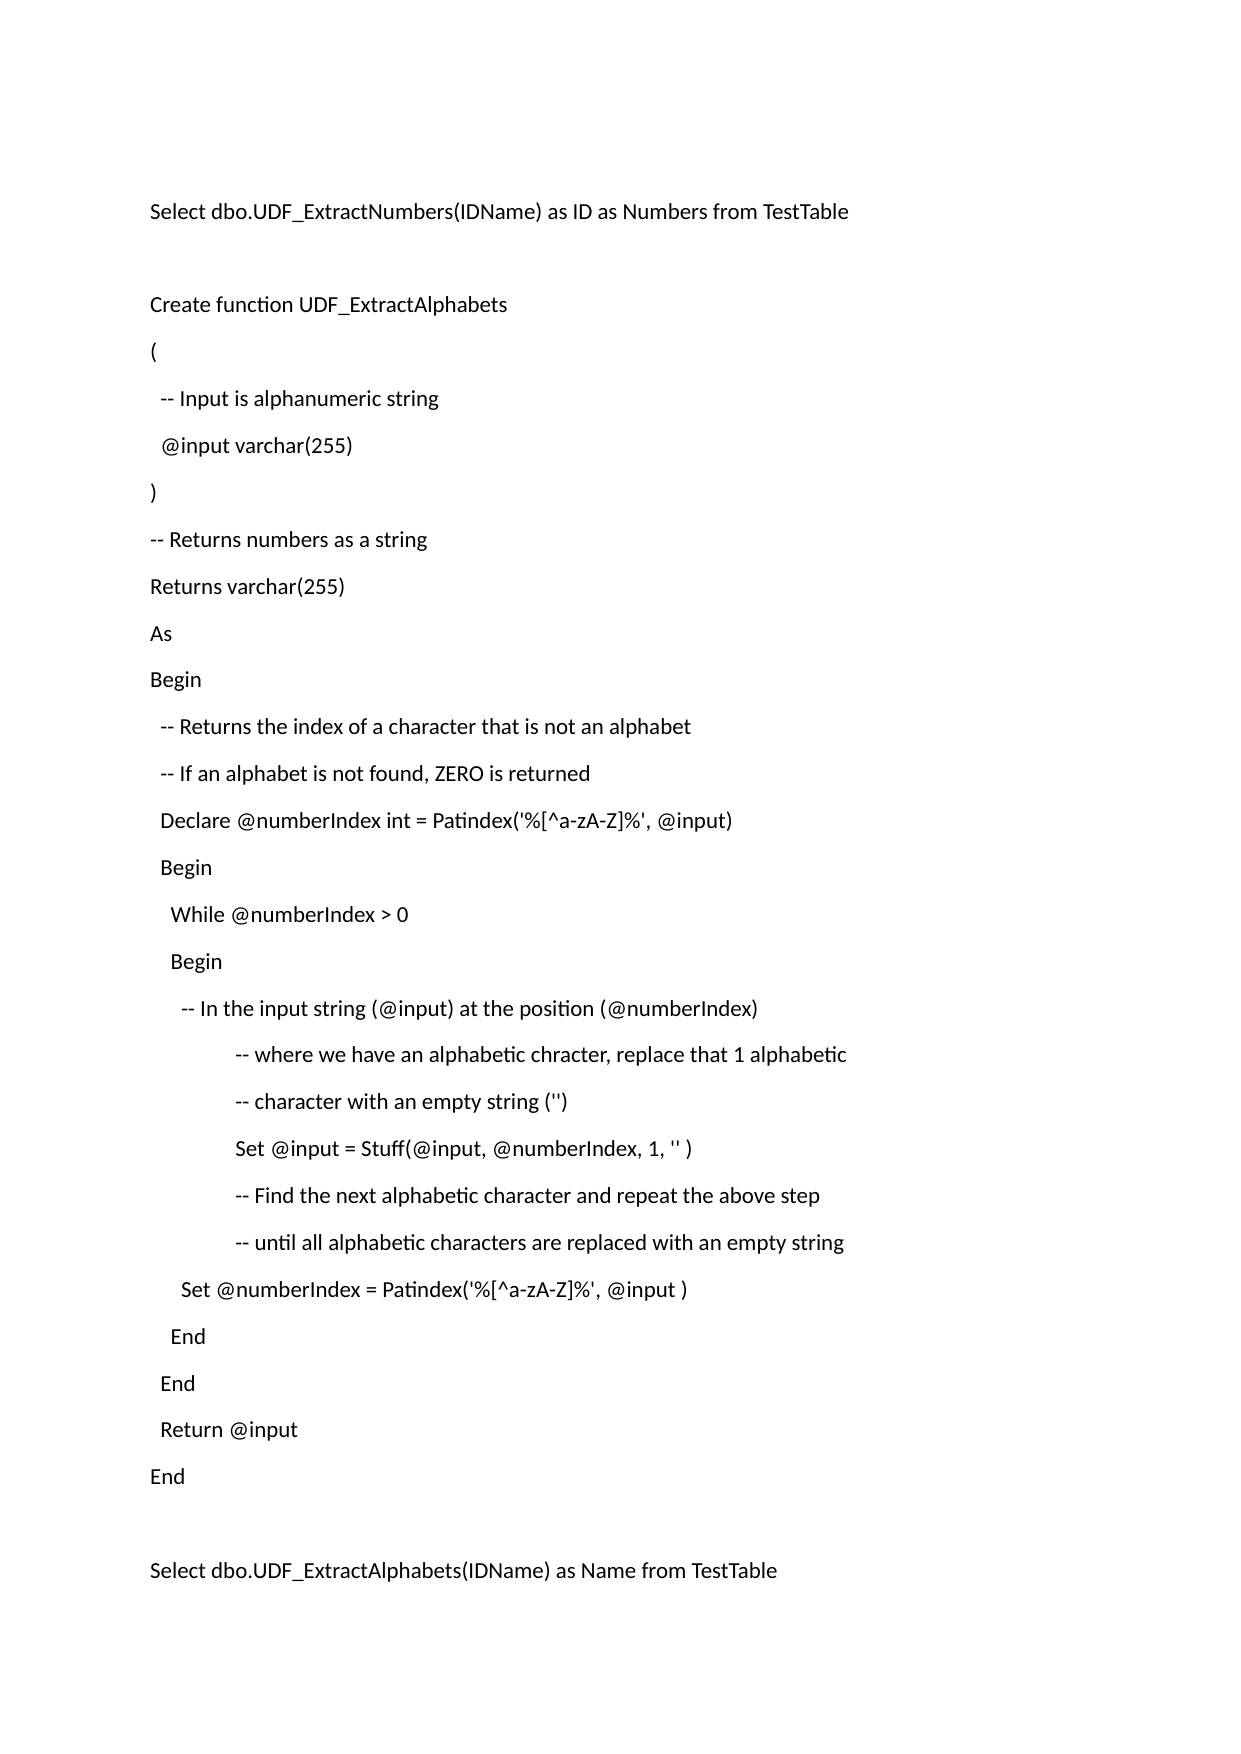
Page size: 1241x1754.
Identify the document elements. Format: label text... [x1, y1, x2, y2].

text Begin [150, 853, 1090, 881]
text Begin [150, 666, 1090, 694]
text Returns varchar(255) [150, 572, 1090, 600]
text Select dbo.UDF_ExtractNumbers(IDName) as ID as Numbers from TestTable [150, 197, 1090, 225]
text -- where we have an alphabetic chracter, replace that 1 alphabetic [150, 1041, 1090, 1069]
text End [150, 1322, 1090, 1350]
text Set @numberIndex = Patindex('%[^a-zA-Z]%', @input ) [150, 1275, 1090, 1303]
text -- character with an empty string ('') [150, 1087, 1090, 1116]
text -- Input is alphanumeric string [150, 384, 1090, 412]
text -- Returns numbers as a string [150, 525, 1090, 553]
text Set @input = Stuff(@input, @numberIndex, 1, '' ) [150, 1134, 1090, 1162]
text End [150, 1369, 1090, 1397]
text ( [150, 337, 1090, 366]
text Return @input [150, 1416, 1090, 1444]
text -- until all alphabetic characters are replaced with an empty string [150, 1228, 1090, 1256]
text ) [150, 478, 1090, 506]
text Begin [150, 947, 1090, 975]
text End [150, 1462, 1090, 1491]
text @input varchar(255) [150, 431, 1090, 459]
text Select dbo.UDF_ExtractAlphabets(IDName) as Name from TestTable [150, 1556, 1090, 1584]
text Create function UDF_ExtractAlphabets [150, 291, 1090, 319]
text -- Returns the index of a character that is not an alphabet [150, 712, 1090, 741]
text -- Find the next alphabetic character and repeat the above step [150, 1181, 1090, 1209]
text -- In the input string (@input) at the position (@numberIndex) [150, 994, 1090, 1022]
text Declare @numberIndex int = Patindex('%[^a-zA-Z]%', @input) [150, 806, 1090, 834]
text -- If an alphabet is not found, ZERO is returned [150, 759, 1090, 787]
text As [150, 619, 1090, 647]
text While @numberIndex > 0 [150, 900, 1090, 928]
